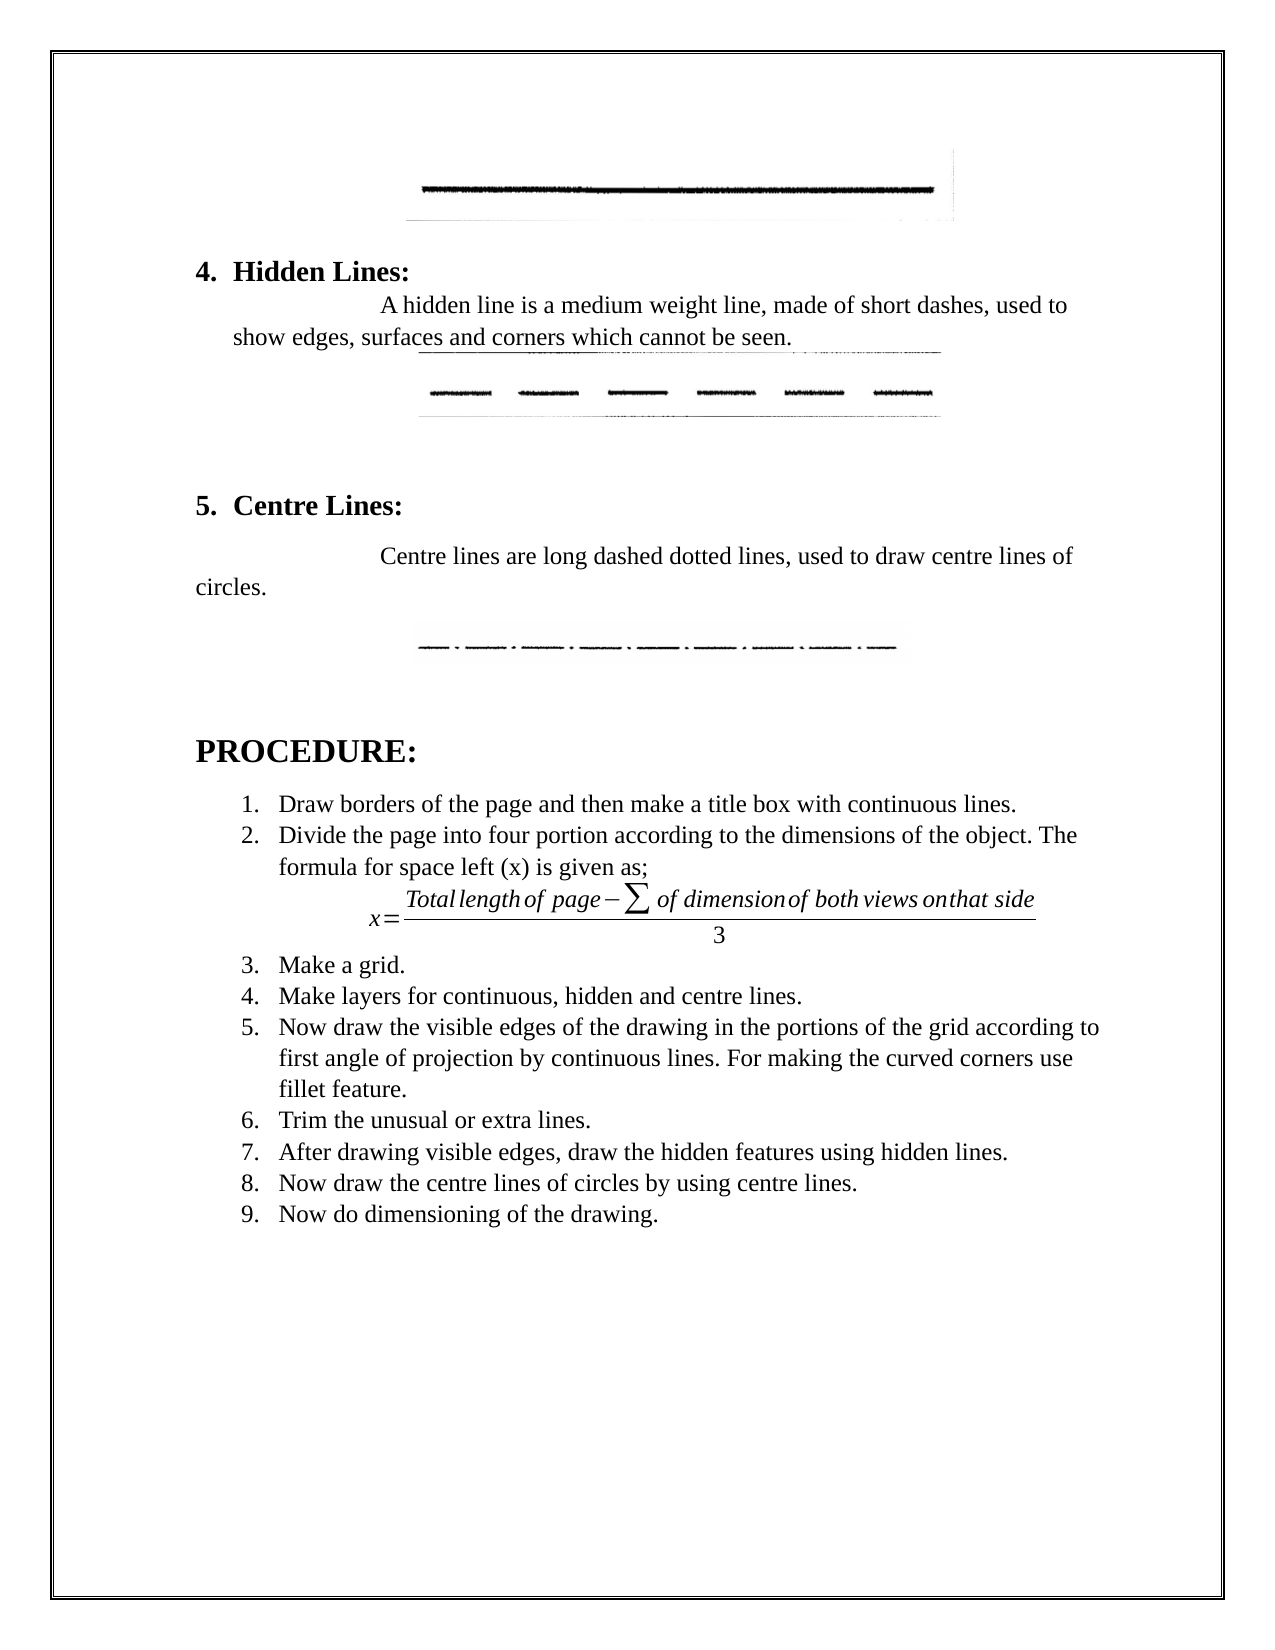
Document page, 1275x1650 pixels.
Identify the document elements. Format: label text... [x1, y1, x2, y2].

picture [411, 619, 911, 665]
list A hidden line is a medium weight line, made of short dashes, used to show edges, surfaces and corners which cannot be seen. [233, 291, 1126, 350]
list Draw borders of the page and then make a title box with continuous lines. [241, 789, 1126, 818]
picture [418, 352, 942, 417]
list Now draw the centre lines of circles by using centre lines. [241, 1168, 1126, 1196]
list Hidden Lines: [195, 254, 1126, 288]
picture [406, 148, 954, 221]
list Centre Lines: [195, 488, 1126, 522]
text Centre lines are long dashed dotted lines, used to draw centre lines of circles. [195, 541, 1126, 601]
list Now do dimensioning of the drawing. [241, 1199, 1126, 1227]
list Trim the unusual or extra lines. [241, 1106, 1126, 1134]
list Make layers for continuous, hidden and centre lines. [241, 981, 1126, 1010]
list Divide the page into four portion according to the dimensions of the object. The formula for space left (x) is given as; [241, 821, 1126, 880]
text PROCEDURE: [195, 732, 1126, 770]
list Now draw the visible edges of the drawing in the portions of the grid according to first angle of projection by continuous lines. For making the curved corners use fillet feature. [241, 1012, 1126, 1103]
list After drawing visible edges, draw the hidden features using hidden lines. [241, 1137, 1126, 1165]
list Make a grid. [241, 950, 1126, 979]
